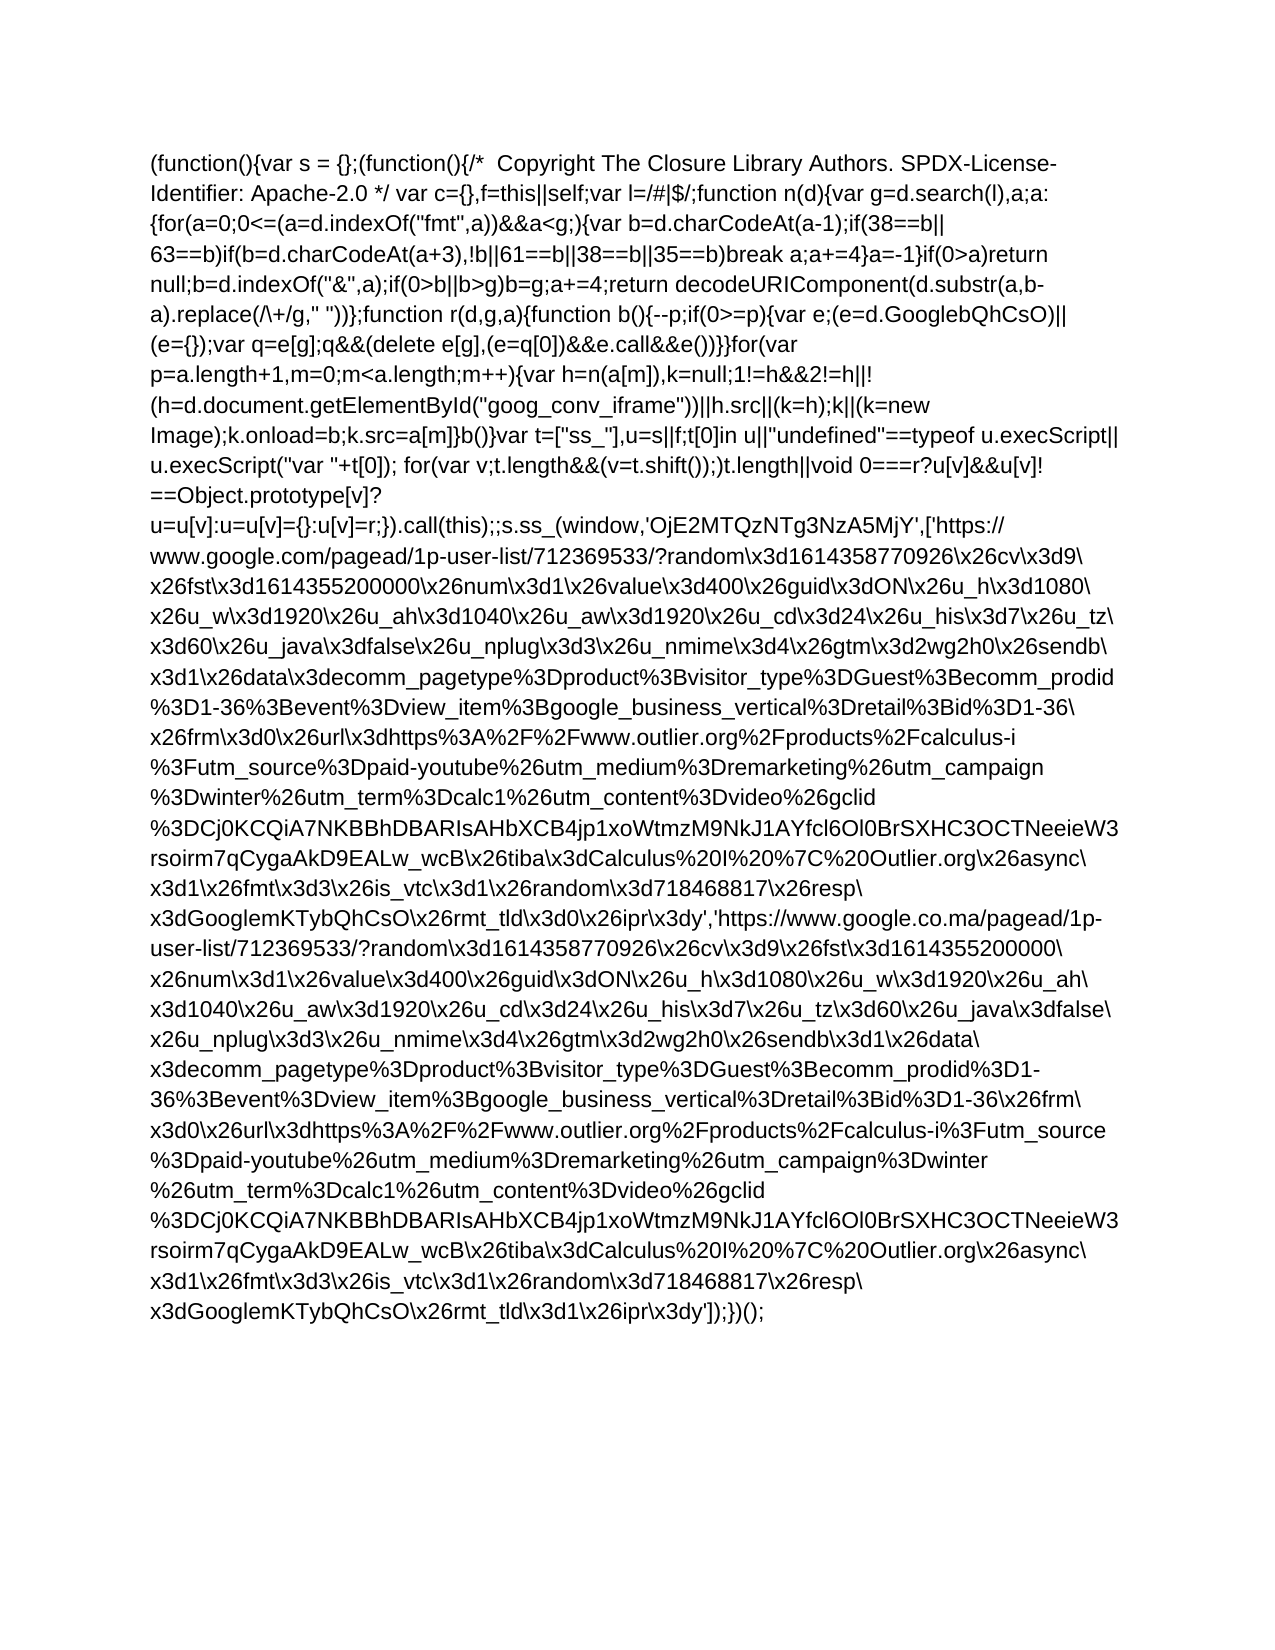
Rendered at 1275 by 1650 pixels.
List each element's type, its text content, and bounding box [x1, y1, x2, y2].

text (function(){var s = {};(function(){/* Copyright The Closure Library Authors. SPDX-License-Identifier: Apache-2.0 */ var c={},f=this||self;var l=/#|$/;function n(d){var g=d.search(l),a;a:{for(a=0;0<=(a=d.indexOf("fmt",a))&&a<g;){var b=d.charCodeAt(a-1);if(38==b||63==b)if(b=d.charCodeAt(a+3),!b||61==b||38==b||35==b)break a;a+=4}a=-1}if(0>a)return null;b=d.indexOf("&",a);if(0>b||b>g)b=g;a+=4;return decodeURIComponent(d.substr(a,b-a).replace(/\+/g," "))};function r(d,g,a){function b(){--p;if(0>=p){var e;(e=d.GooglebQhCsO)||(e={});var q=e[g];q&&(delete e[g],(e=q[0])&&e.call&&e())}}for(var p=a.length+1,m=0;m<a.length;m++){var h=n(a[m]),k=null;1!=h&&2!=h||!(h=d.document.getElementById("goog_conv_iframe"))||h.src||(k=h);k||(k=new Image);k.onload=b;k.src=a[m]}b()}var t=["ss_"],u=s||f;t[0]in u||"undefined"==typeof u.execScript||u.execScript("var "+t[0]); for(var v;t.length&&(v=t.shift());)t.length||void 0===r?u[v]&&u[v]!==Object.prototype[v]?u=u[v]:u=u[v]={}:u[v]=r;}).call(this);;s.ss_(window,'OjE2MTQzNTg3NzA5MjY',['https://www.google.com/pagead/1p-user-list/712369533/?random\x3d1614358770926\x26cv\x3d9\x26fst\x3d1614355200000\x26num\x3d1\x26value\x3d400\x26guid\x3dON\x26u_h\x3d1080\x26u_w\x3d1920\x26u_ah\x3d1040\x26u_aw\x3d1920\x26u_cd\x3d24\x26u_his\x3d7\x26u_tz\x3d60\x26u_java\x3dfalse\x26u_nplug\x3d3\x26u_nmime\x3d4\x26gtm\x3d2wg2h0\x26sendb\x3d1\x26data\x3decomm_pagetype%3Dproduct%3Bvisitor_type%3DGuest%3Becomm_prodid%3D1-36%3Bevent%3Dview_item%3Bgoogle_business_vertical%3Dretail%3Bid%3D1-36\x26frm\x3d0\x26url\x3dhttps%3A%2F%2Fwww.outlier.org%2Fproducts%2Fcalculus-i%3Futm_source%3Dpaid-youtube%26utm_medium%3Dremarketing%26utm_campaign%3Dwinter%26utm_term%3Dcalc1%26utm_content%3Dvideo%26gclid%3DCj0KCQiA7NKBBhDBARIsAHbXCB4jp1xoWtmzM9NkJ1AYfcl6Ol0BrSXHC3OCTNeeieW3rsoirm7qCygaAkD9EALw_wcB\x26tiba\x3dCalculus%20I%20%7C%20Outlier.org\x26async\x3d1\x26fmt\x3d3\x26is_vtc\x3d1\x26random\x3d718468817\x26resp\x3dGooglemKTybQhCsO\x26rmt_tld\x3d0\x26ipr\x3dy','https://www.google.co.ma/pagead/1p-user-list/712369533/?random\x3d1614358770926\x26cv\x3d9\x26fst\x3d1614355200000\x26num\x3d1\x26value\x3d400\x26guid\x3dON\x26u_h\x3d1080\x26u_w\x3d1920\x26u_ah\x3d1040\x26u_aw\x3d1920\x26u_cd\x3d24\x26u_his\x3d7\x26u_tz\x3d60\x26u_java\x3dfalse\x26u_nplug\x3d3\x26u_nmime\x3d4\x26gtm\x3d2wg2h0\x26sendb\x3d1\x26data\x3decomm_pagetype%3Dproduct%3Bvisitor_type%3DGuest%3Becomm_prodid%3D1-36%3Bevent%3Dview_item%3Bgoogle_business_vertical%3Dretail%3Bid%3D1-36\x26frm\x3d0\x26url\x3dhttps%3A%2F%2Fwww.outlier.org%2Fproducts%2Fcalculus-i%3Futm_source%3Dpaid-youtube%26utm_medium%3Dremarketing%26utm_campaign%3Dwinter%26utm_term%3Dcalc1%26utm_content%3Dvideo%26gclid%3DCj0KCQiA7NKBBhDBARIsAHbXCB4jp1xoWtmzM9NkJ1AYfcl6Ol0BrSXHC3OCTNeeieW3rsoirm7qCygaAkD9EALw_wcB\x26tiba\x3dCalculus%20I%20%7C%20Outlier.org\x26async\x3d1\x26fmt\x3d3\x26is_vtc\x3d1\x26random\x3d718468817\x26resp\x3dGooglemKTybQhCsO\x26rmt_tld\x3d1\x26ipr\x3dy']);})(); [150, 150, 1125, 1324]
